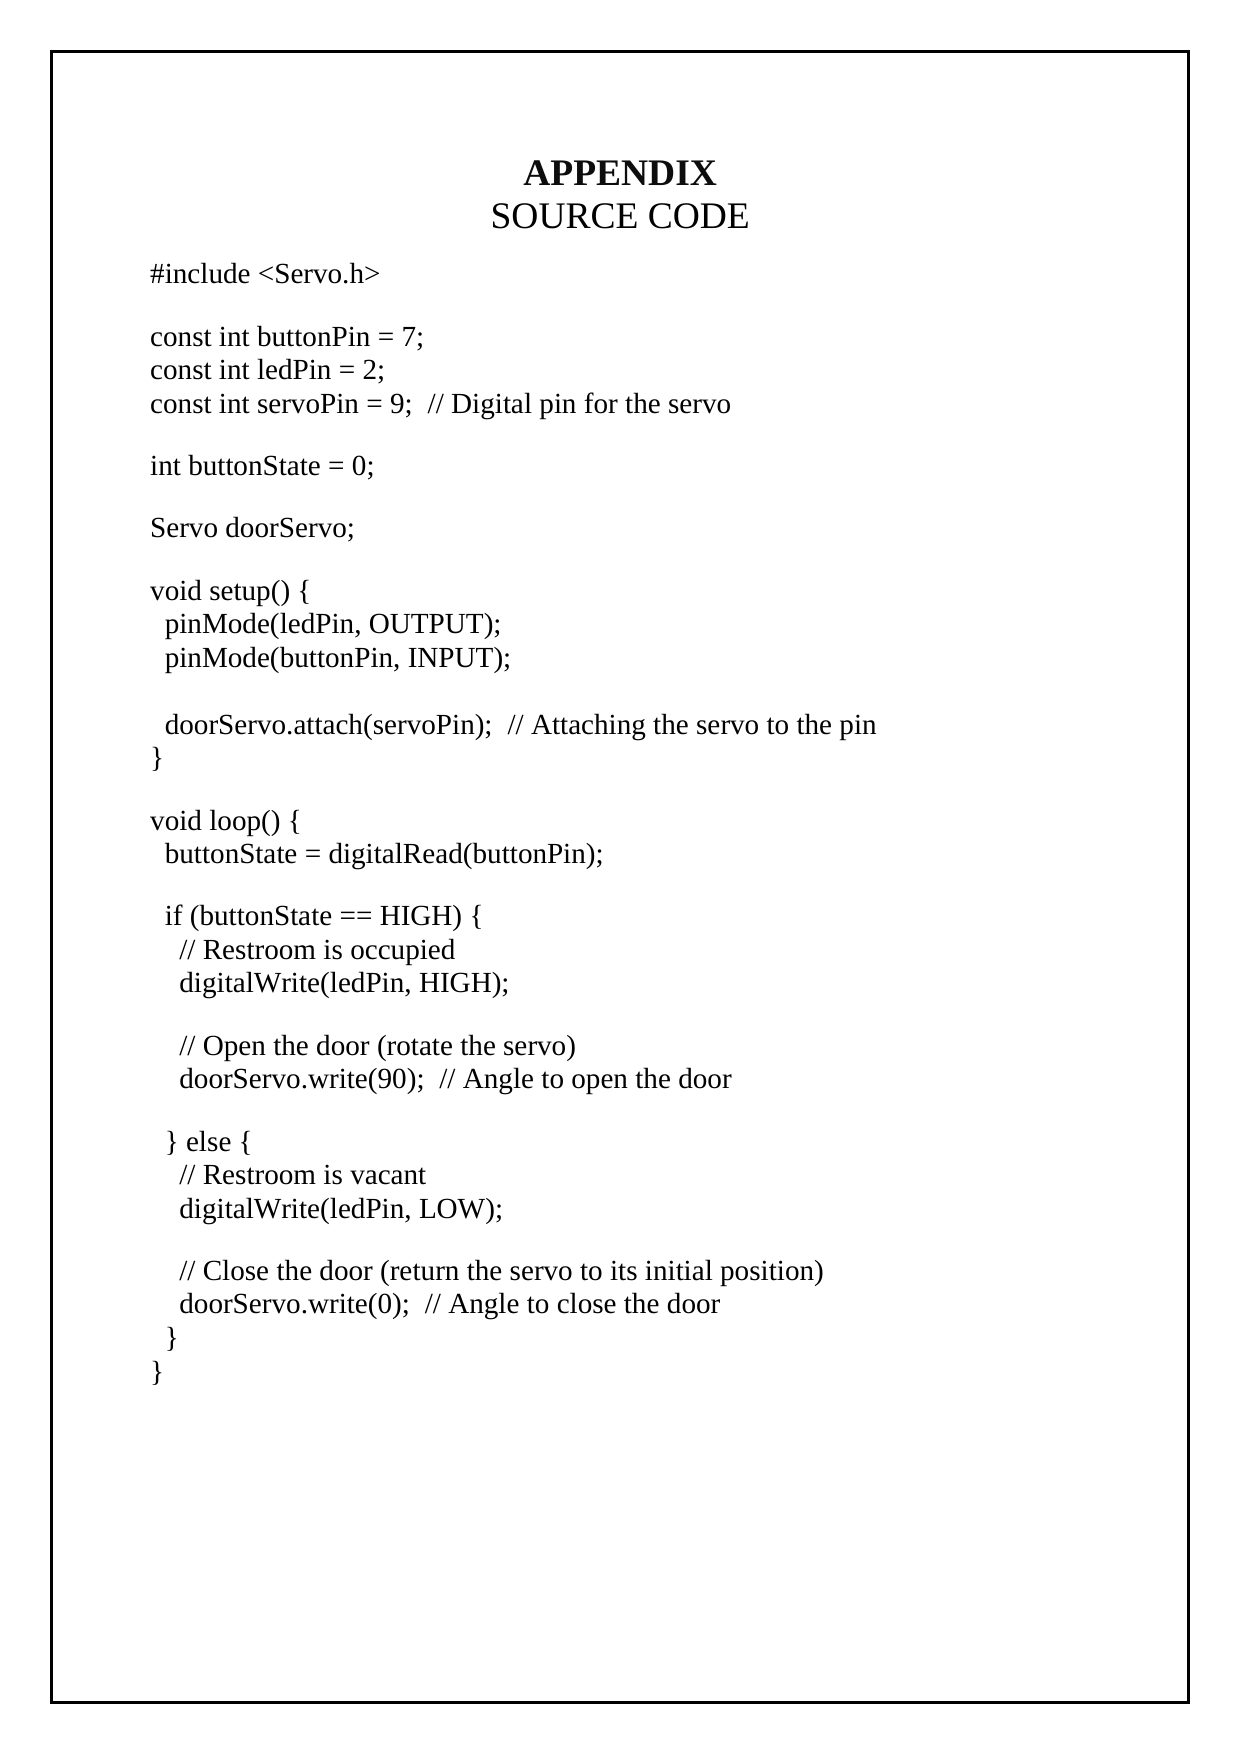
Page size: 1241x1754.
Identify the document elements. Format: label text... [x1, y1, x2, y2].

text pinMode(buttonPin, INPUT); [150, 640, 1090, 673]
text if (buttonState == HIGH) { [150, 898, 1090, 932]
text void loop() { [150, 803, 1090, 836]
text } else { [150, 1124, 1090, 1157]
subtitle APPENDIX [149, 150, 1090, 193]
text } [150, 1320, 1090, 1354]
text } [150, 1354, 1090, 1387]
text // Restroom is occupied [150, 932, 1090, 966]
text const int buttonPin = 7; [150, 319, 1090, 352]
text doorServo.write(0); // Angle to close the door [150, 1287, 1090, 1320]
text void setup() { [150, 573, 1090, 606]
text const int ledPin = 2; [150, 352, 1090, 386]
text int buttonState = 0; [150, 448, 1090, 482]
text // Open the door (rotate the servo) [150, 1028, 1090, 1061]
text Source code [150, 193, 1090, 236]
text } [150, 740, 1090, 774]
text doorServo.attach(servoPin); // Attaching the servo to the pin [150, 707, 1090, 740]
text Servo doorServo; [150, 510, 1090, 544]
text #include <Servo.h> [150, 256, 1090, 290]
text pinMode(ledPin, OUTPUT); [150, 606, 1090, 640]
text // Close the door (return the servo to its initial position) [150, 1253, 1090, 1287]
text buttonState = digitalRead(buttonPin); [150, 836, 1090, 870]
text // Restroom is vacant [150, 1157, 1090, 1191]
text digitalWrite(ledPin, HIGH); [150, 966, 1090, 999]
text digitalWrite(ledPin, LOW); [150, 1191, 1090, 1224]
text const int servoPin = 9; // Digital pin for the servo [150, 386, 1090, 419]
text doorServo.write(90); // Angle to open the door [150, 1061, 1090, 1095]
